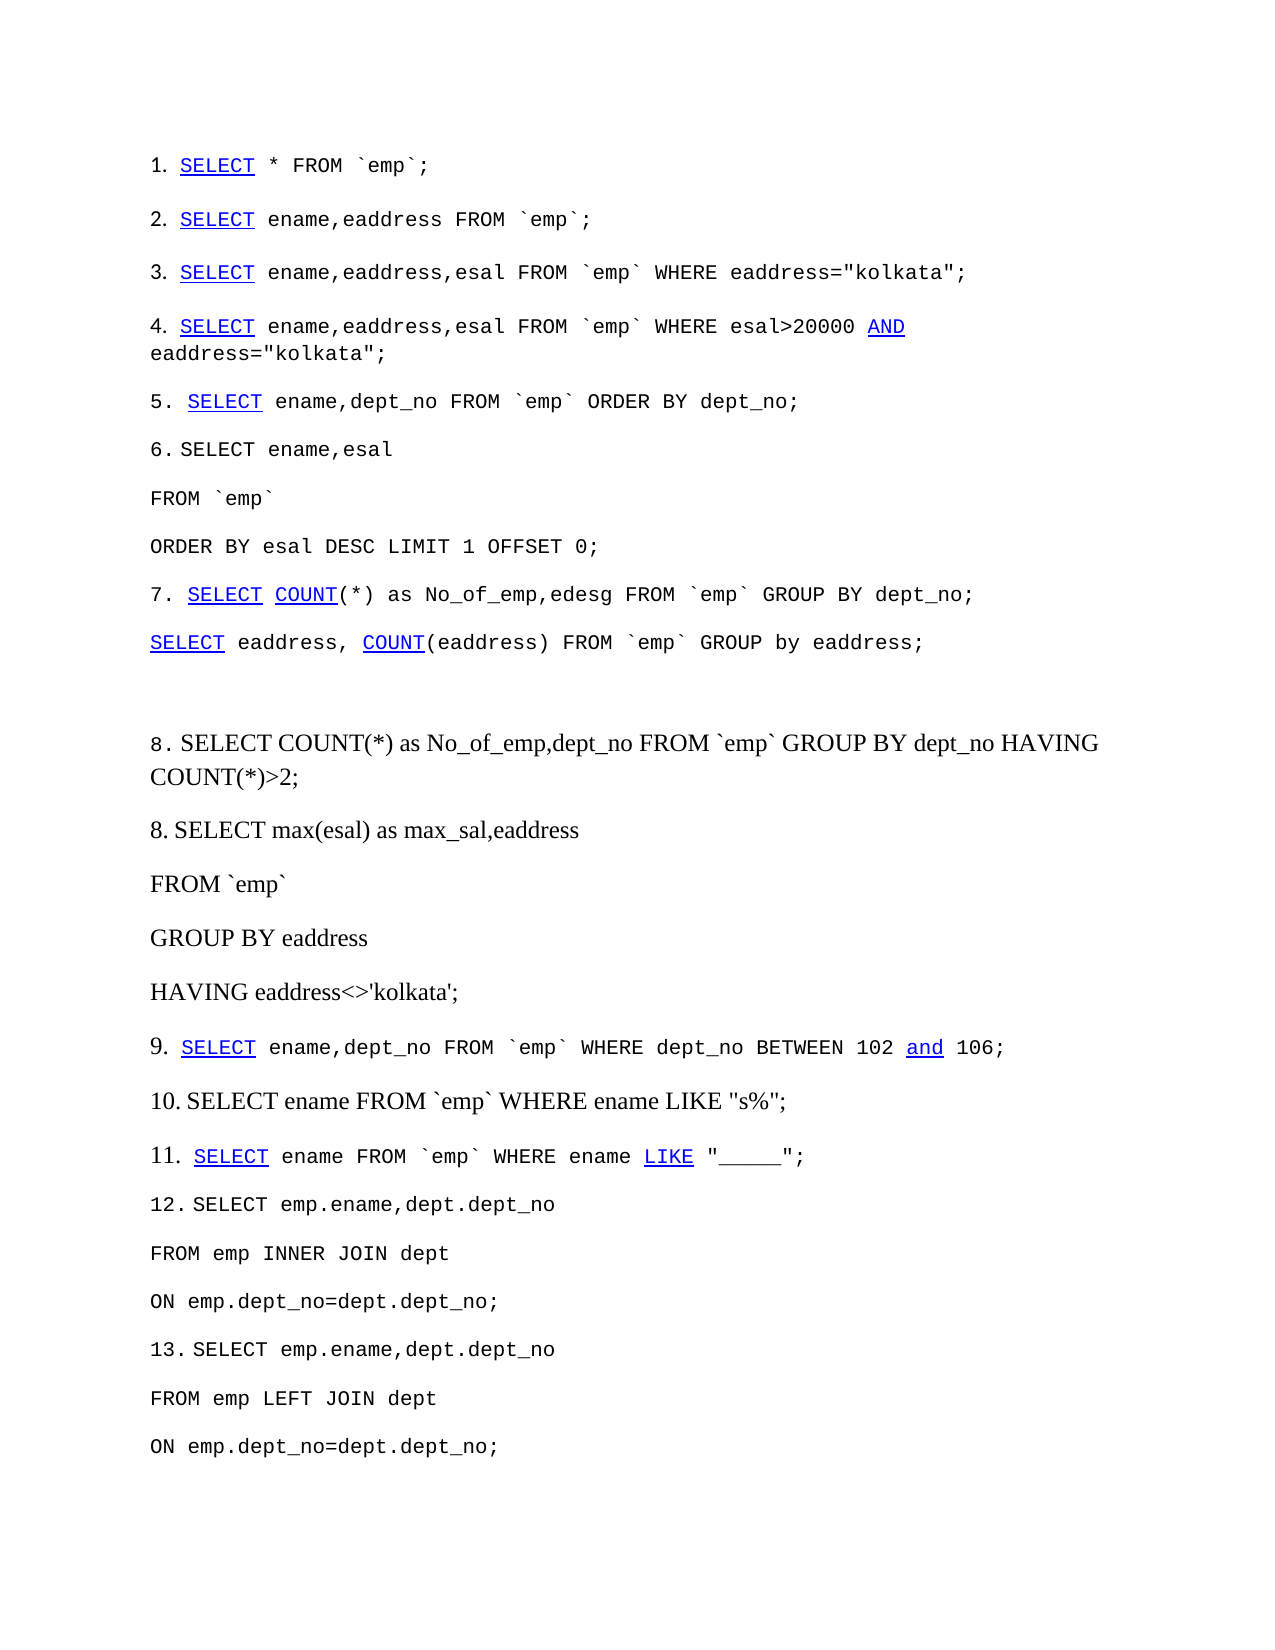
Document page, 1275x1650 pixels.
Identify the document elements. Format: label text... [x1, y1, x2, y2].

text 4. SELECT ename,eaddress,esal FROM `emp` WHERE esal>20000 AND eaddress="kolkata"; [150, 311, 1125, 367]
text 12. SELECT emp.ename,dept.dept_no [150, 1194, 1125, 1218]
text FROM `emp` [150, 869, 1125, 898]
text GROUP BY eaddress [150, 923, 1125, 952]
text 8. SELECT max(esal) as max_sal,eaddress [150, 816, 1125, 844]
text ON emp.dept_no=dept.dept_no; [150, 1436, 1125, 1460]
text 6. SELECT ename,esal [150, 439, 1125, 463]
text 9. SELECT ename,dept_no FROM `emp` WHERE dept_no BETWEEN 102 and 106; [150, 1031, 1125, 1061]
text 8. SELECT COUNT(*) as No_of_emp,dept_no FROM `emp` GROUP BY dept_no HAVING COUNT(*)>2; [150, 728, 1125, 791]
text 10. SELECT ename FROM `emp` WHERE ename LIKE "s%"; [150, 1086, 1125, 1114]
text ON emp.dept_no=dept.dept_no; [150, 1291, 1125, 1315]
text FROM emp INNER JOIN dept [150, 1243, 1125, 1267]
text 13. SELECT emp.ename,dept.dept_no [150, 1339, 1125, 1363]
text 1. SELECT * FROM `emp`; [150, 150, 1125, 178]
text 11. SELECT ename FROM `emp` WHERE ename LIKE "_____"; [150, 1140, 1125, 1169]
text ORDER BY esal DESC LIMIT 1 OFFSET 0; [150, 536, 1125, 559]
text FROM `emp` [150, 488, 1125, 511]
text SELECT eaddress, COUNT(eaddress) FROM `emp` GROUP by eaddress; [150, 632, 1125, 656]
text 2. SELECT ename,eaddress FROM `emp`; [150, 204, 1125, 232]
text 3. SELECT ename,eaddress,esal FROM `emp` WHERE eaddress="kolkata"; [150, 257, 1125, 286]
text HAVING eaddress<>'kolkata'; [150, 977, 1125, 1006]
text 5. SELECT ename,dept_no FROM `emp` ORDER BY dept_no; [150, 391, 1125, 415]
text FROM emp LEFT JOIN dept [150, 1388, 1125, 1412]
text 7. SELECT COUNT(*) as No_of_emp,edesg FROM `emp` GROUP BY dept_no; [150, 584, 1125, 607]
